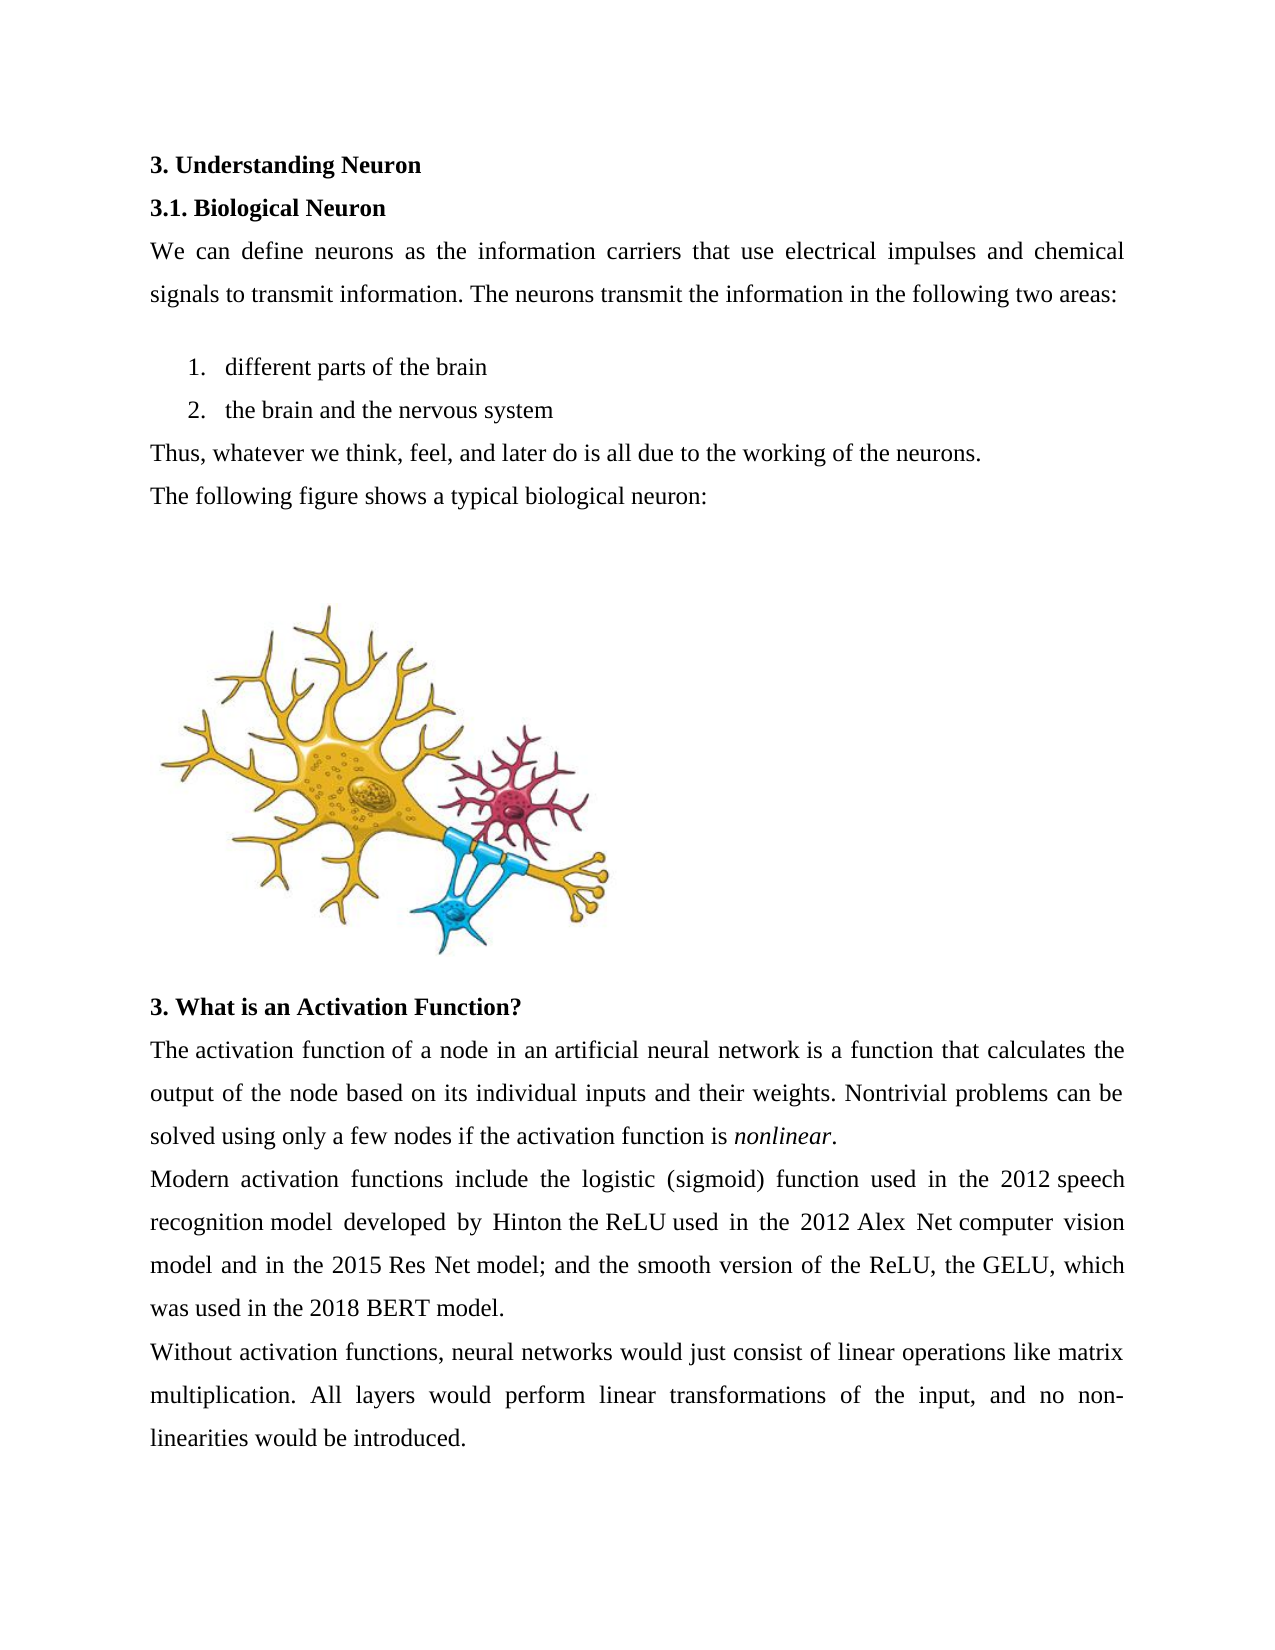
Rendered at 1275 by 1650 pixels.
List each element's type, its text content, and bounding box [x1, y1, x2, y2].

text The activation function of a node in an artificial neural network is a function that calculates the output of the node based on its individual inputs and their weights. Nontrivial problems can be solved using only a few nodes if the activation function is nonlinear. [150, 1035, 1125, 1150]
text 3.1. Biological Neuron [150, 193, 1125, 222]
text Without activation functions, neural networks would just consist of linear operations like matrix multiplication. All layers would perform linear transformations of the input, and no non-linearities would be introduced. [150, 1337, 1125, 1452]
picture [150, 603, 626, 957]
text Thus, whatever we think, feel, and later do is all due to the working of the neurons. [150, 438, 1125, 467]
text We can define neurons as the information carriers that use electrical impulses and chemical signals to transmit information. The neurons transmit the information in the following two areas: [150, 236, 1125, 308]
list different parts of the brain [187, 352, 1125, 380]
text The following figure shows a typical biological neuron: [150, 481, 1125, 510]
text 3. Understanding Neuron [150, 150, 1125, 179]
text Modern activation functions include the logistic (sigmoid) function used in the 2012 speech recognition model developed by Hinton the ReLU used in the 2012 Alex Net computer vision model and in the 2015 Res Net model; and the smooth version of the ReLU, the GELU, which was used in the 2018 BERT model. [150, 1164, 1125, 1322]
list the brain and the nervous system [187, 395, 1125, 423]
text 3. What is an Activation Function? [150, 992, 1125, 1020]
